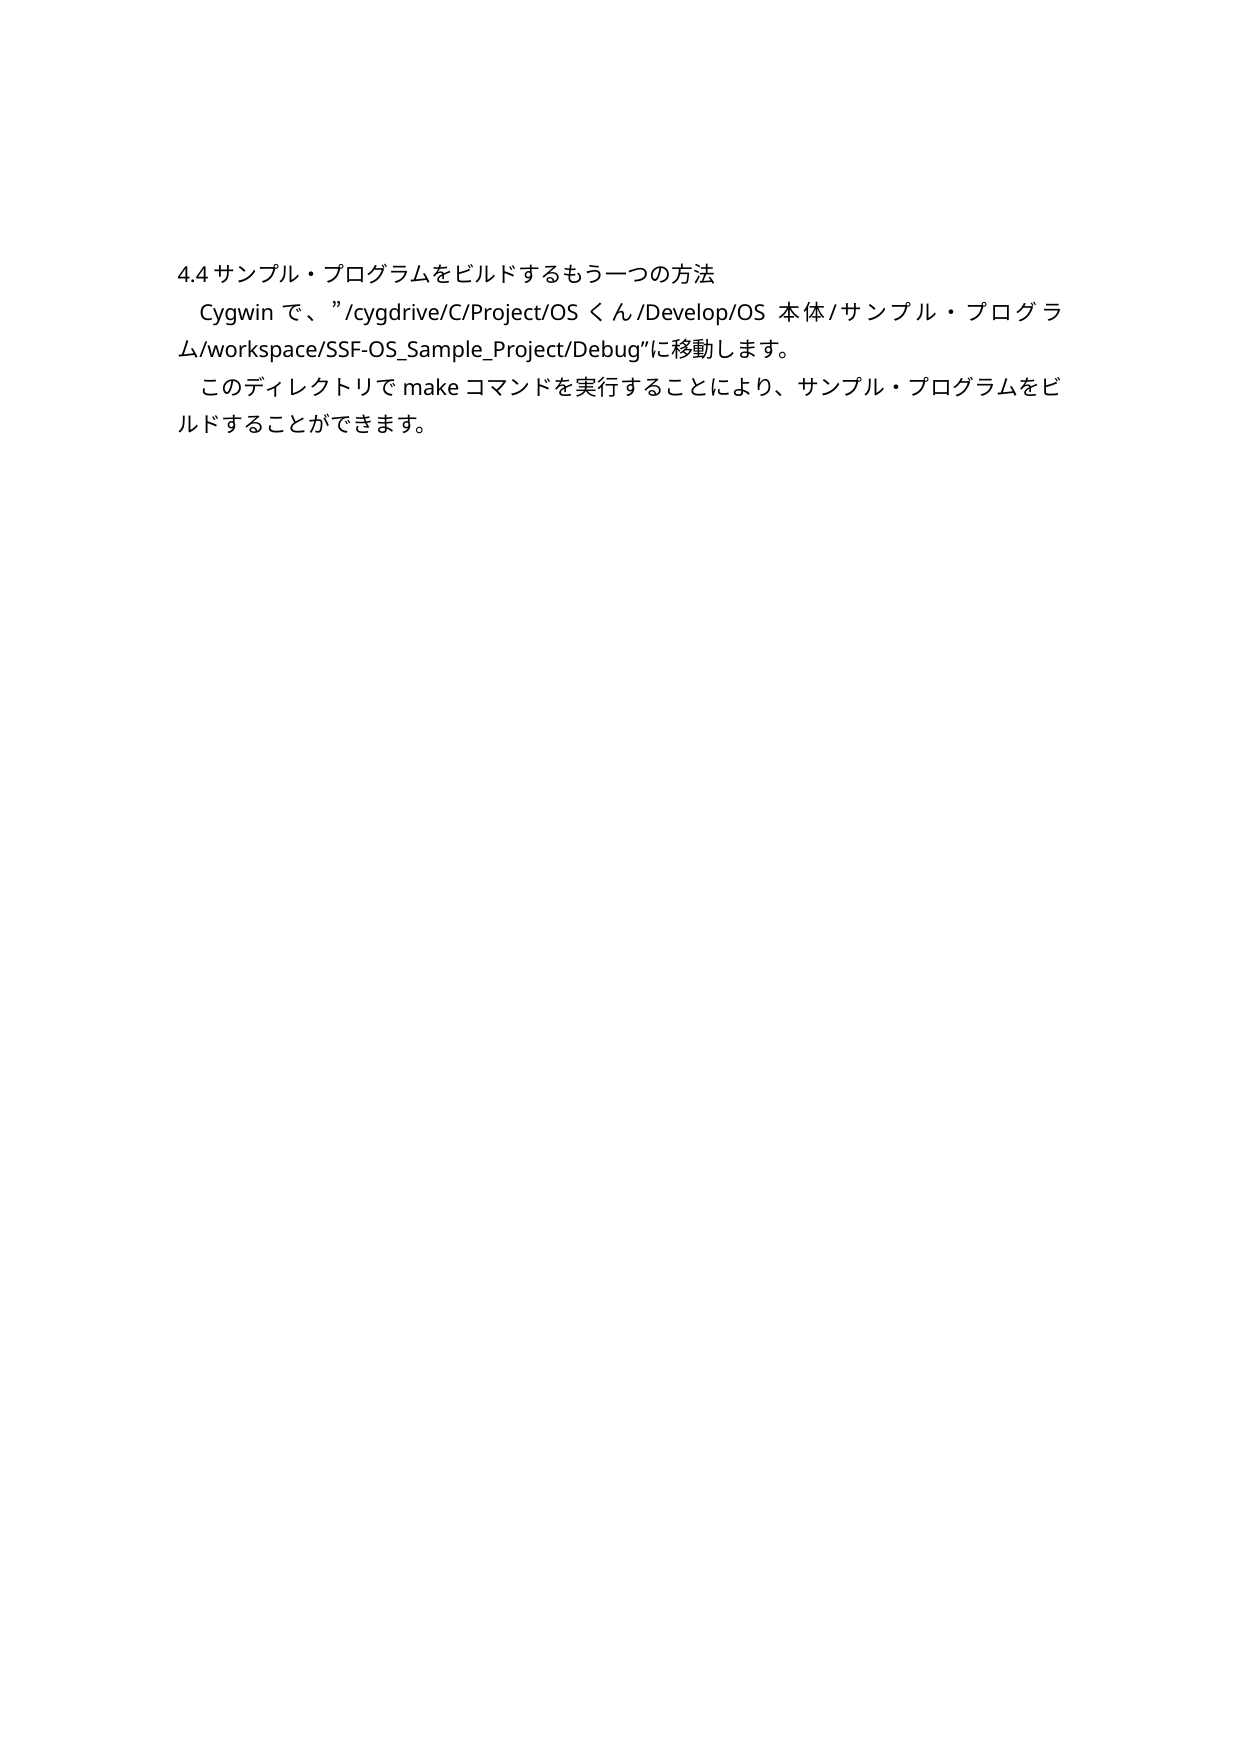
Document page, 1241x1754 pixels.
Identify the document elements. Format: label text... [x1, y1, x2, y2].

text Cygwinで、”/cygdrive/C/Project/OSくん/Develop/OS 本体/サンプル・プログラム/workspace/SSF-OS_Sample_Project/Debug”に移動します。 [177, 292, 1063, 367]
subtitle 4.4 サンプル・プログラムをビルドするもう一つの方法 [177, 254, 1063, 292]
text このディレクトリでmakeコマンドを実行することにより、サンプル・プログラムをビルドすることができます。 [177, 367, 1063, 442]
